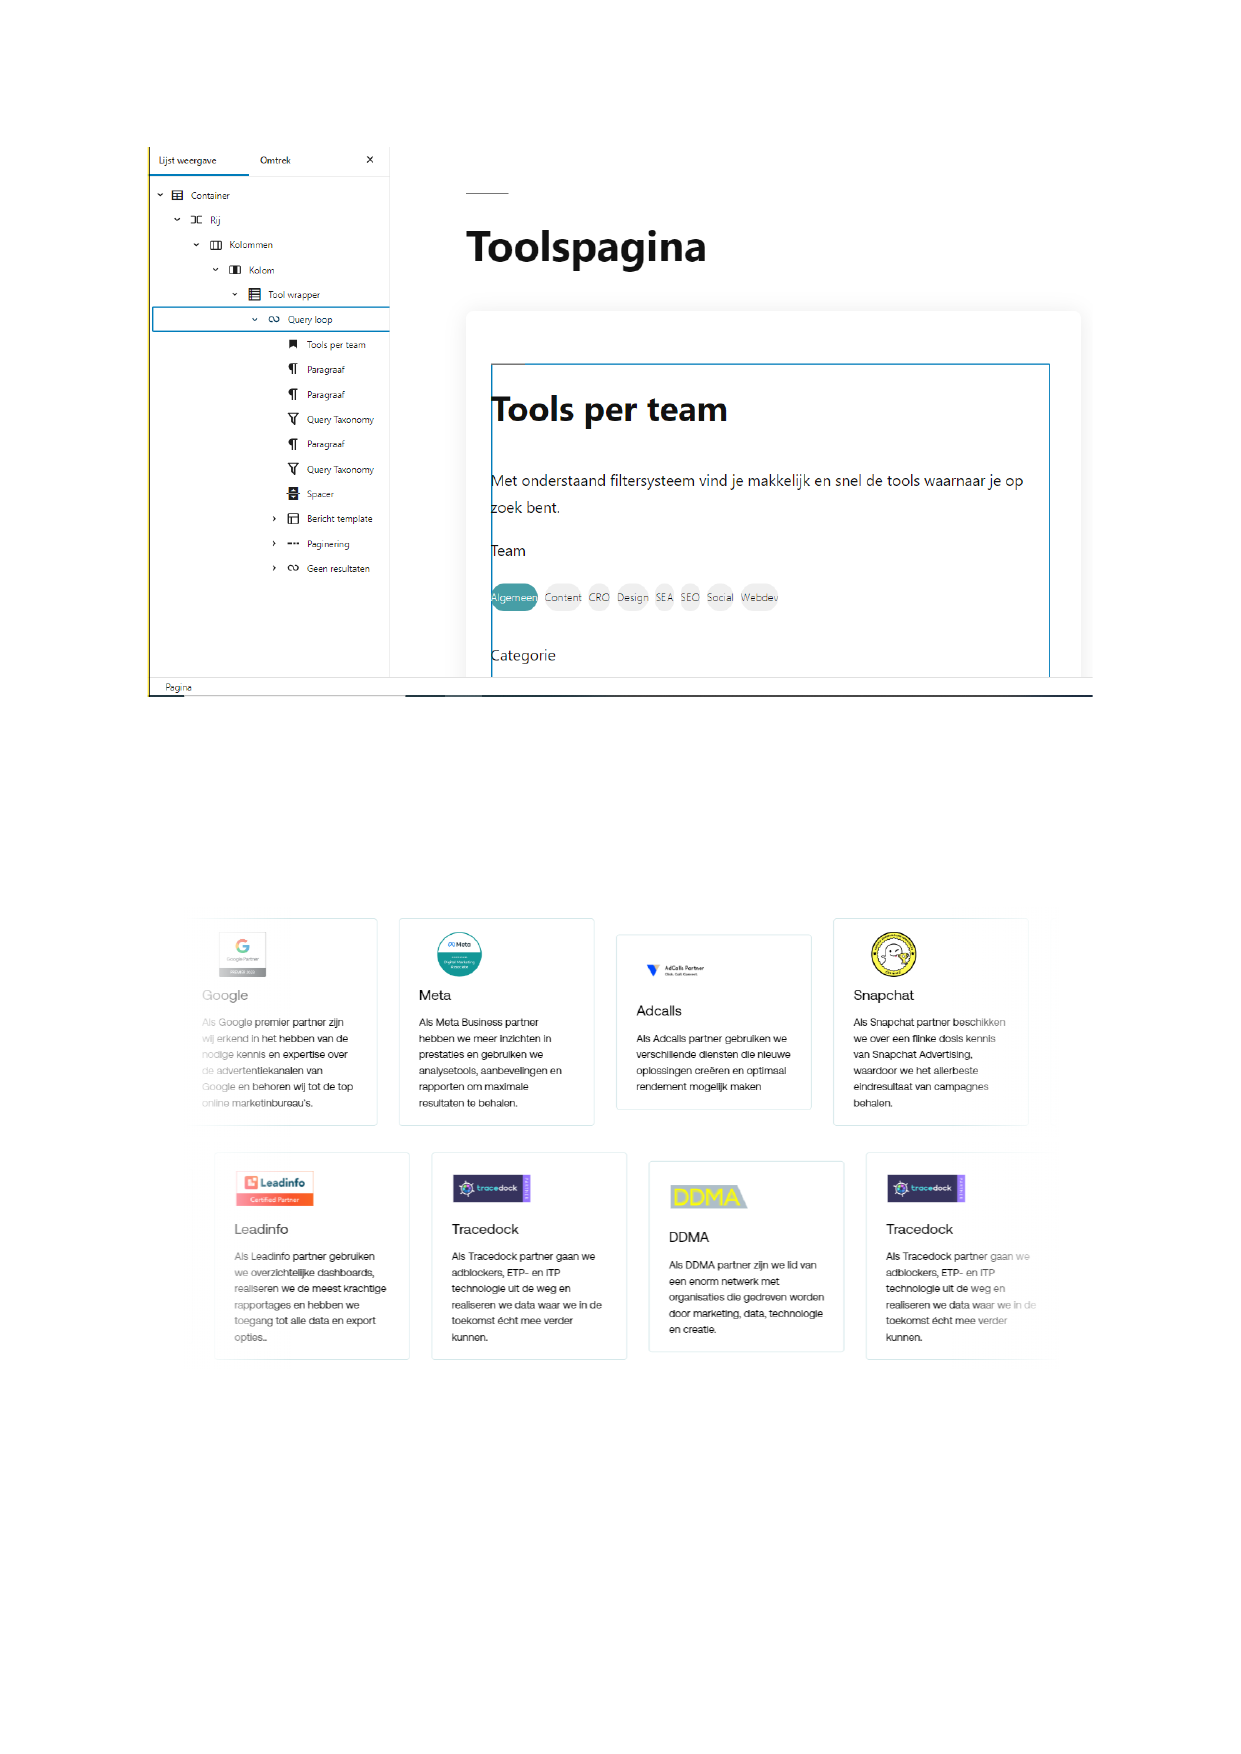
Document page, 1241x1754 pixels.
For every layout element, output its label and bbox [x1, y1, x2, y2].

picture [147, 147, 1093, 697]
picture [147, 906, 1093, 1369]
